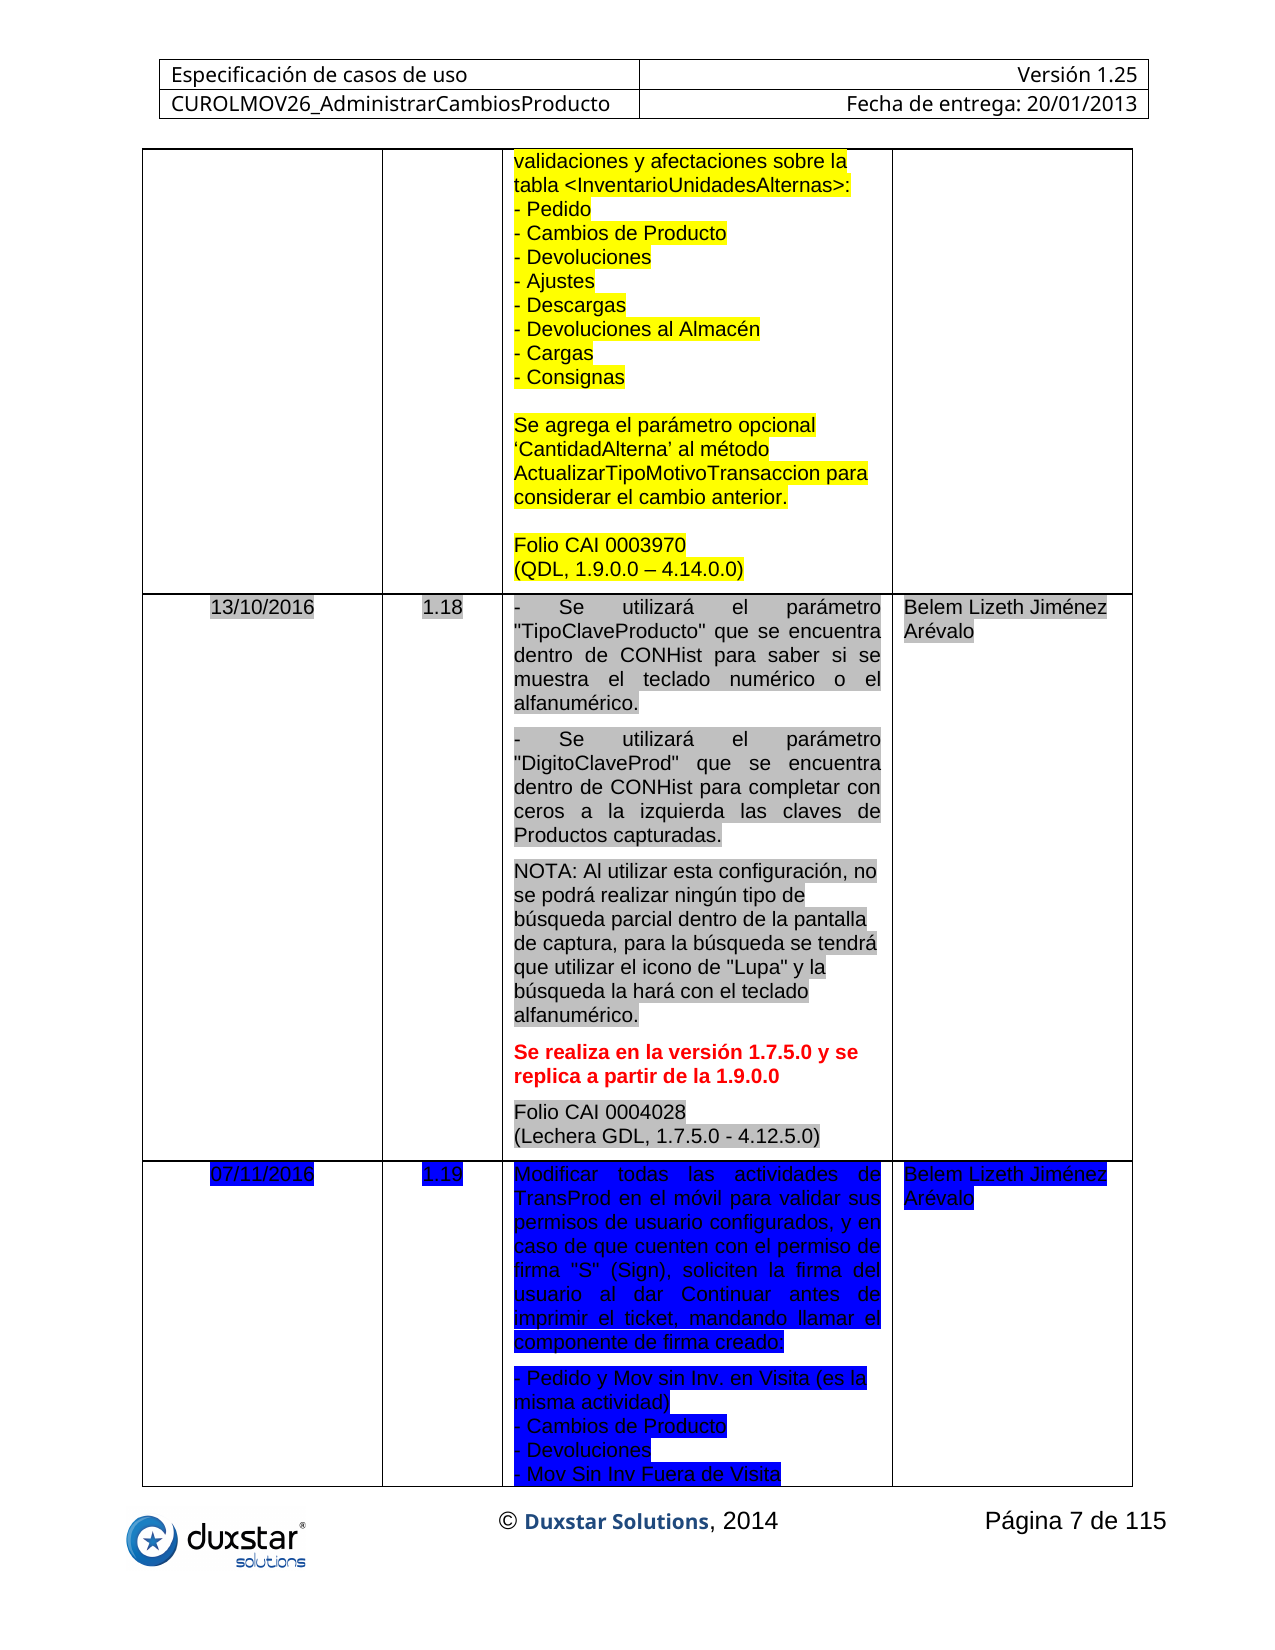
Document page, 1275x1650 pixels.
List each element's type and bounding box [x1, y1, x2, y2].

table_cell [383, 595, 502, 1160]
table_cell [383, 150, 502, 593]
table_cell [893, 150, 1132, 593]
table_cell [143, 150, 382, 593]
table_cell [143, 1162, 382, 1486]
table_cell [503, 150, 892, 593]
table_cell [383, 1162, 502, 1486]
picture [126, 1506, 306, 1571]
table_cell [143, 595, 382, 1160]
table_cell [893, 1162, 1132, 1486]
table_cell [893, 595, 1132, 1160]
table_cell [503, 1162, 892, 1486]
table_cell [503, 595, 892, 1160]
